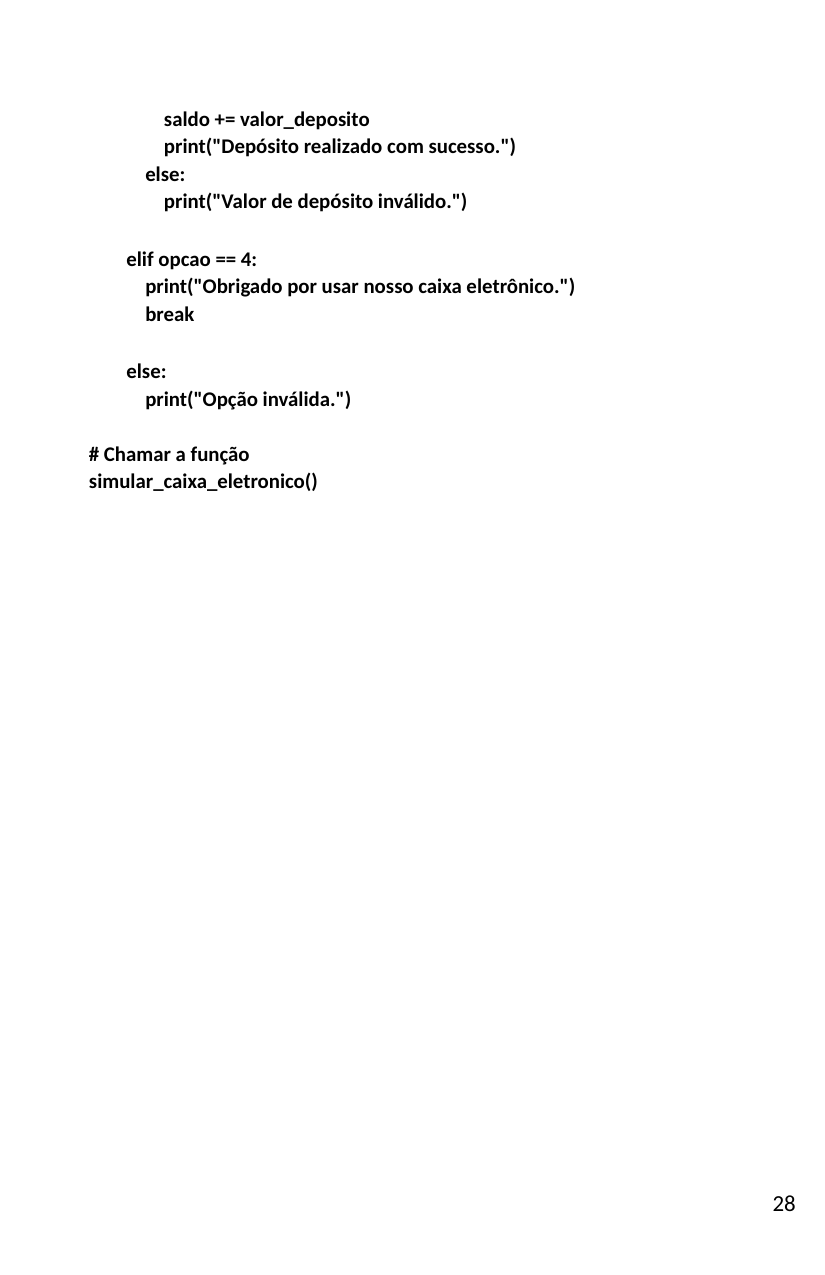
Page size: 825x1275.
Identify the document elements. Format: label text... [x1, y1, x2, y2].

text print("Obrigado por usar nosso caixa eletrônico.") [89, 273, 795, 299]
text saldo += valor_deposito [89, 106, 795, 132]
text simular_caixa_eletronico() [89, 468, 795, 493]
text # Chamar a função [89, 441, 795, 466]
text elif opcao == 4: [89, 246, 795, 272]
text break [89, 301, 795, 326]
text else: [89, 161, 795, 187]
text print("Depósito realizado com sucesso.") [89, 134, 795, 159]
text else: [89, 358, 795, 384]
text print("Opção inválida.") [89, 386, 795, 411]
text print("Valor de depósito inválido.") [89, 188, 795, 214]
